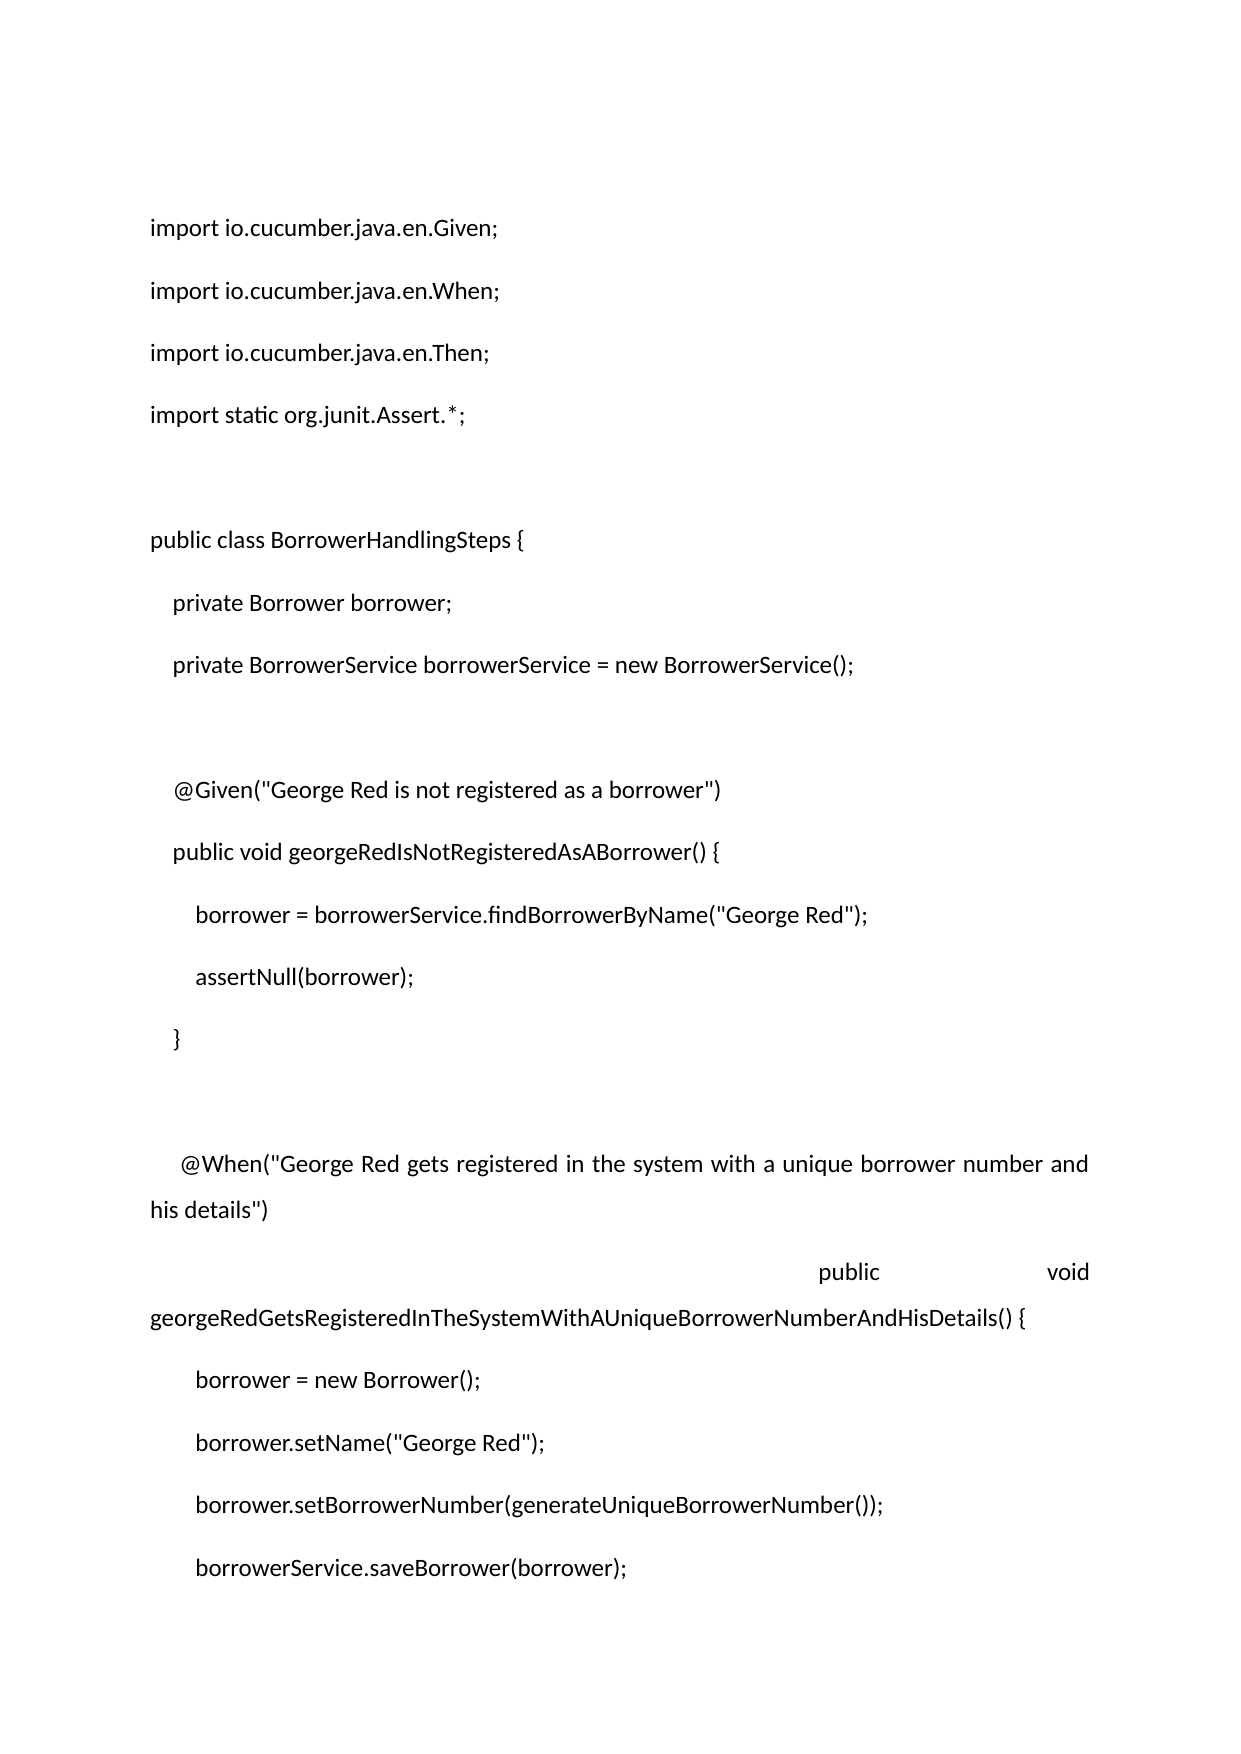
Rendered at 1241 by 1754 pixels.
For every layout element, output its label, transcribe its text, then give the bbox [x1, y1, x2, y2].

text public void georgeRedGetsRegisteredInTheSystemWithAUniqueBorrowerNumberAndHisDetails() { [150, 1256, 1090, 1333]
text import static org.junit.Assert.*; [150, 399, 1090, 430]
text import io.cucumber.java.en.Given; [150, 212, 1090, 243]
text public class BorrowerHandlingSteps { [150, 524, 1090, 555]
text import io.cucumber.java.en.Then; [150, 337, 1090, 368]
text borrower = borrowerService.findBorrowerByName("George Red"); [150, 899, 1090, 929]
text private BorrowerService borrowerService = new BorrowerService(); [150, 649, 1090, 680]
text @When("George Red gets registered in the system with a unique borrower number and his details") [150, 1148, 1090, 1224]
text assertNull(borrower); [150, 961, 1090, 992]
text import io.cucumber.java.en.When; [150, 275, 1090, 305]
text borrower = new Borrower(); [150, 1364, 1090, 1395]
text borrowerService.saveBorrower(borrower); [150, 1552, 1090, 1582]
text borrower.setBorrowerNumber(generateUniqueBorrowerNumber()); [150, 1489, 1090, 1520]
text @Given("George Red is not registered as a borrower") [150, 774, 1090, 804]
text borrower.setName("George Red"); [150, 1427, 1090, 1457]
text private Borrower borrower; [150, 587, 1090, 617]
text } [150, 1023, 1090, 1054]
text public void georgeRedIsNotRegisteredAsABorrower() { [150, 836, 1090, 867]
